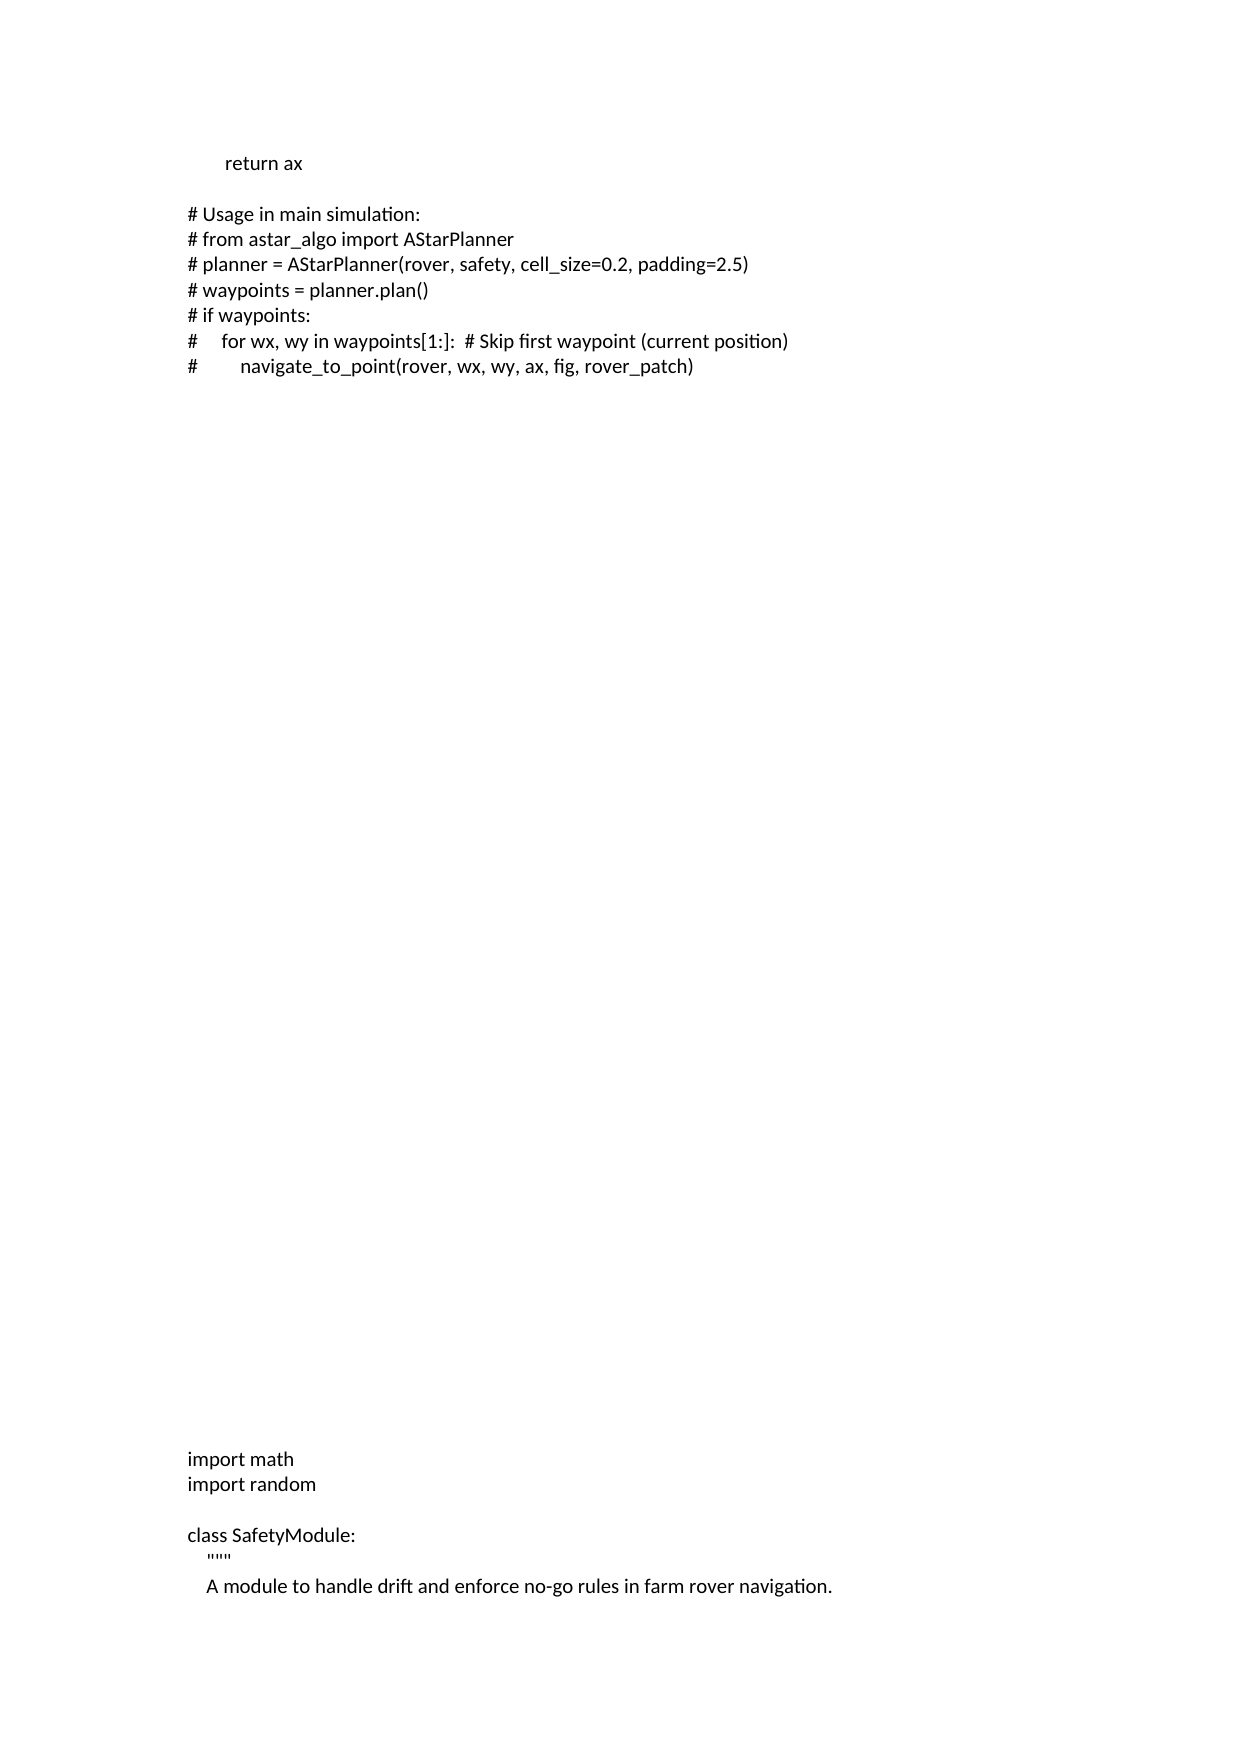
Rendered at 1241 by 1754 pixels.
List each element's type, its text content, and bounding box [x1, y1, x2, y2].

text """ [187, 1548, 1053, 1573]
text import math [187, 1446, 1053, 1472]
text # if waypoints: [187, 302, 1053, 328]
text return ax [187, 150, 1053, 175]
text # navigate_to_point(rover, wx, wy, ax, fig, rover_patch) [187, 353, 1053, 379]
text # planner = AStarPlanner(rover, safety, cell_size=0.2, padding=2.5) [187, 252, 1053, 277]
text # waypoints = planner.plan() [187, 277, 1053, 302]
text # for wx, wy in waypoints[1:]: # Skip first waypoint (current position) [187, 328, 1053, 353]
text class SafetyModule: [187, 1522, 1053, 1548]
text # Usage in main simulation: [187, 201, 1053, 226]
text import random [187, 1472, 1053, 1497]
text # from astar_algo import AStarPlanner [187, 226, 1053, 252]
text A module to handle drift and enforce no-go rules in farm rover navigation. [187, 1573, 1053, 1599]
